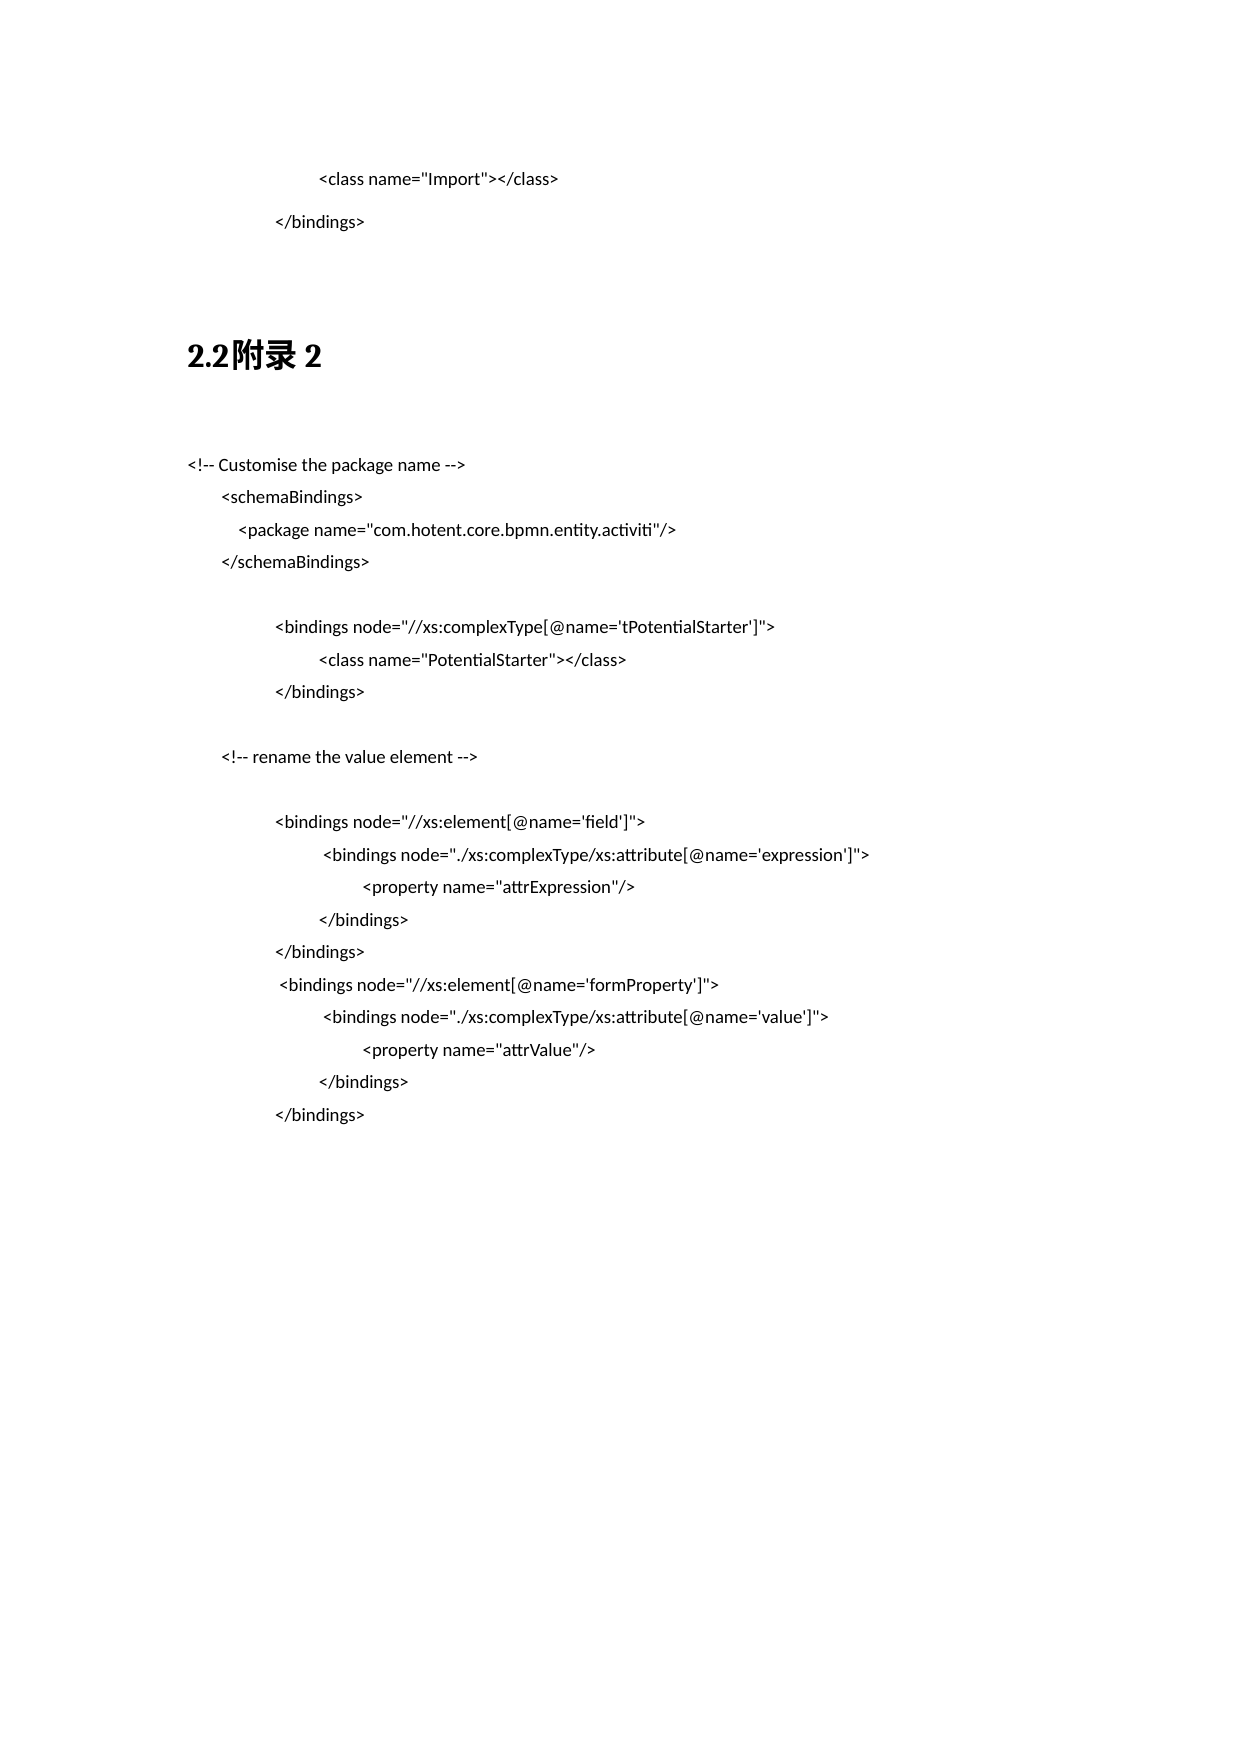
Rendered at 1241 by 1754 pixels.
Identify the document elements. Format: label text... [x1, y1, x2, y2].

text <!-- Customise the package name --> [187, 448, 1053, 481]
text <bindings node="./xs:complexType/xs:attribute[@name='expression']"> [187, 838, 1053, 871]
text </bindings> [187, 936, 1053, 968]
text <class name="Import"></class> [187, 162, 1053, 194]
text <class name="PotentialStarter"></class> [187, 643, 1053, 676]
text <!-- rename the value element --> [187, 741, 1053, 773]
text </bindings> [187, 206, 1053, 238]
text <bindings node="./xs:complexType/xs:attribute[@name='value']"> [187, 1001, 1053, 1033]
text </bindings> [187, 903, 1053, 936]
text <schemaBindings> [187, 481, 1053, 513]
text </schemaBindings> [187, 546, 1053, 578]
text <package name="com.hotent.core.bpmn.entity.activiti"/> [187, 513, 1053, 546]
text <bindings node="//xs:complexType[@name='tPotentialStarter']"> [187, 611, 1053, 643]
text </bindings> [187, 1098, 1053, 1131]
text </bindings> [187, 1066, 1053, 1098]
subtitle 附录2 [187, 321, 1053, 386]
text <property name="attrValue"/> [187, 1033, 1053, 1066]
text </bindings> [187, 676, 1053, 708]
text <property name="attrExpression"/> [187, 871, 1053, 903]
text <bindings node="//xs:element[@name='field']"> [187, 806, 1053, 838]
text <bindings node="//xs:element[@name='formProperty']"> [187, 968, 1053, 1001]
